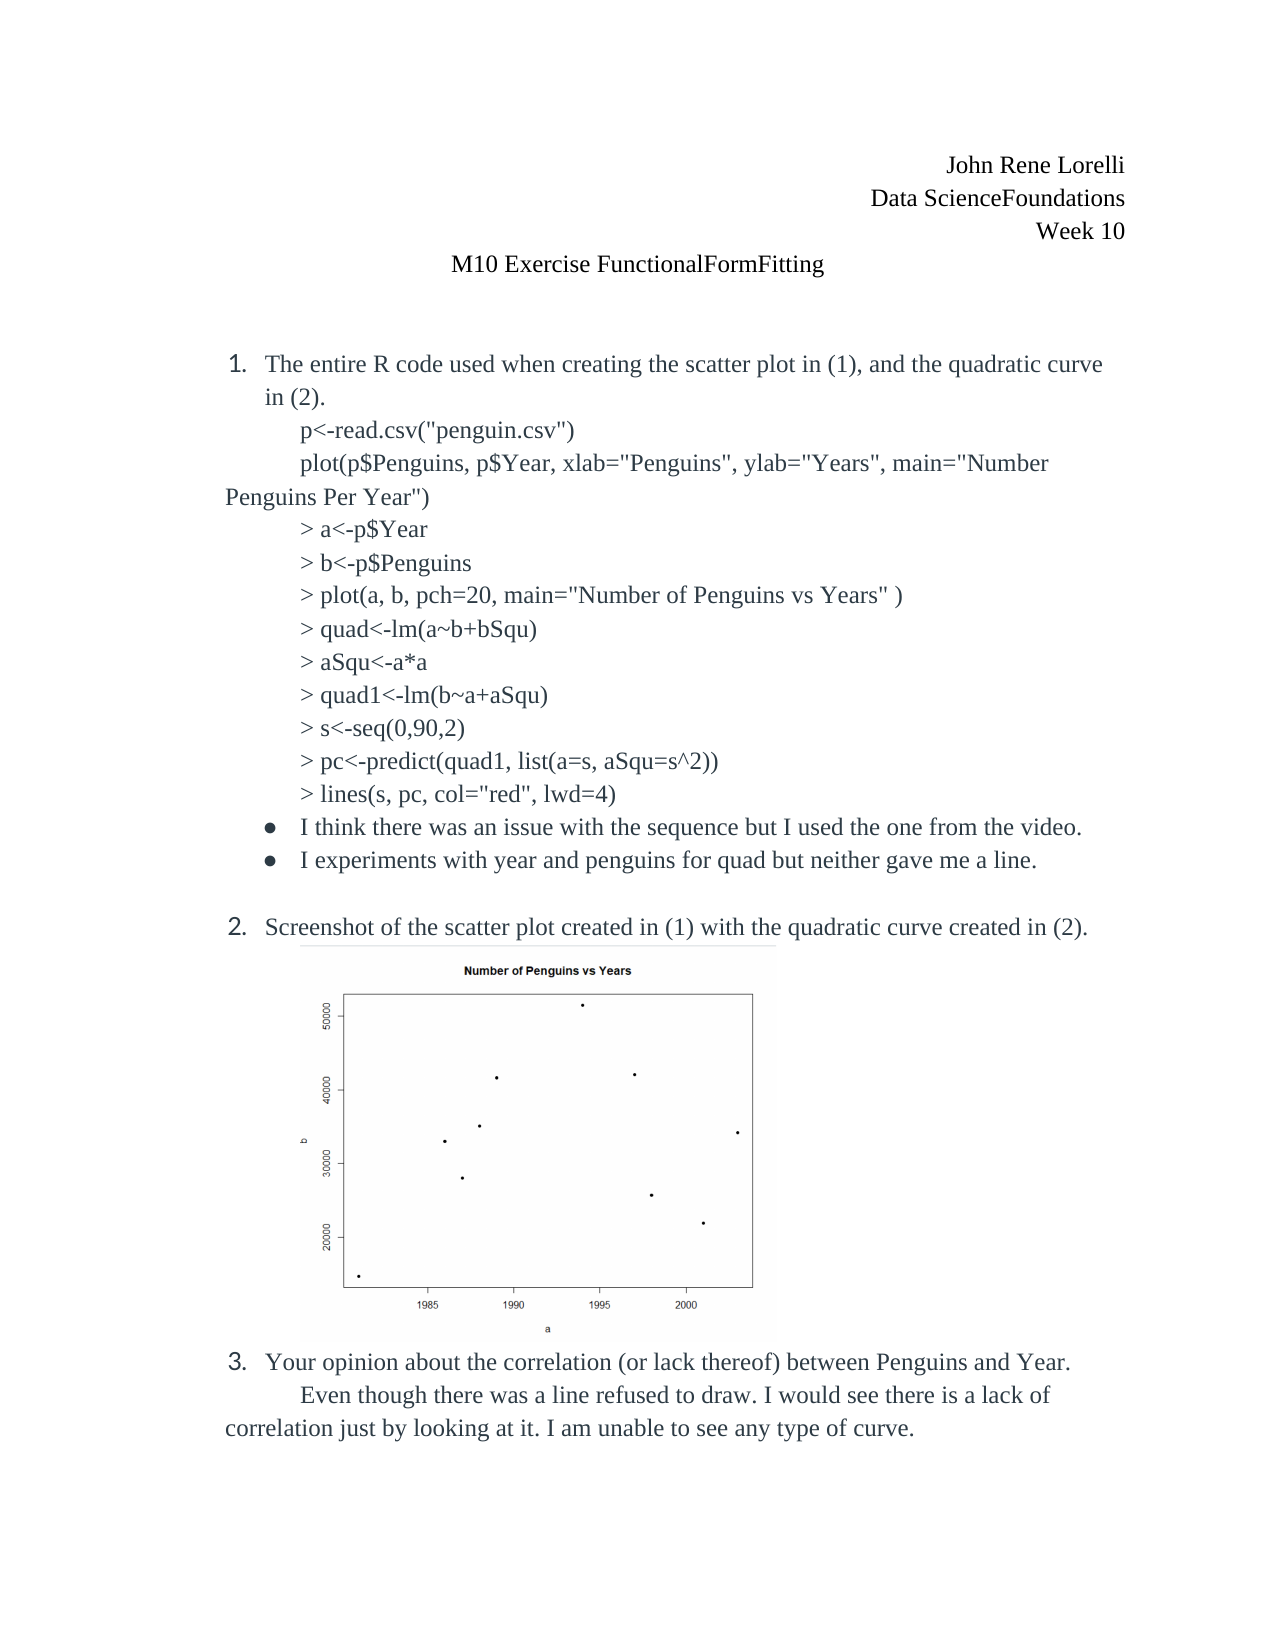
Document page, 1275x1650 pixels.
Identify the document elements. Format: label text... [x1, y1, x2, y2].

text > b<-p$Penguins [225, 548, 1125, 576]
text > aSqu<-a*a [225, 647, 1125, 675]
list Screenshot of the scatter plot created in (1) with the quadratic curve created in (2). [227, 911, 1125, 941]
text plot(p$Penguins, p$Year, xlab="Penguins", ylab="Years", main="Number Penguins Per Year") [225, 448, 1125, 510]
text M10 Exercise FunctionalFormFitting [150, 249, 1125, 278]
text > quad1<-lm(b~a+aSqu) [225, 680, 1125, 708]
list Your opinion about the correlation (or lack thereof) between Penguins and Year. [227, 1346, 1125, 1376]
picture [300, 945, 777, 1342]
text Data ScienceFoundations [150, 183, 1125, 212]
text > lines(s, pc, col="red", lwd=4) [225, 779, 1125, 807]
text p<-read.csv("penguin.csv") [225, 416, 1125, 444]
text > a<-p$Year [225, 514, 1125, 543]
text Week 10 [150, 216, 1125, 245]
list I experiments with year and penguins for quad but neither gave me a line. [262, 845, 1125, 873]
text > quad<-lm(a~b+bSqu) [225, 614, 1125, 642]
list I think there was an issue with the sequence but I used the one from the video. [262, 812, 1125, 841]
text Even though there was a line refused to draw. I would see there is a lack of correlation just by looking at it. I am unable to see any type of curve. [225, 1380, 1125, 1442]
text > plot(a, b, pch=20, main="Number of Penguins vs Years" ) [225, 581, 1125, 609]
text > s<-seq(0,90,2) [225, 713, 1125, 741]
text > pc<-predict(quad1, list(a=s, aSqu=s^2)) [225, 746, 1125, 774]
list The entire R code used when creating the scatter plot in (1), and the quadratic curve in (2). [227, 348, 1125, 411]
text John Rene Lorelli [150, 150, 1125, 179]
